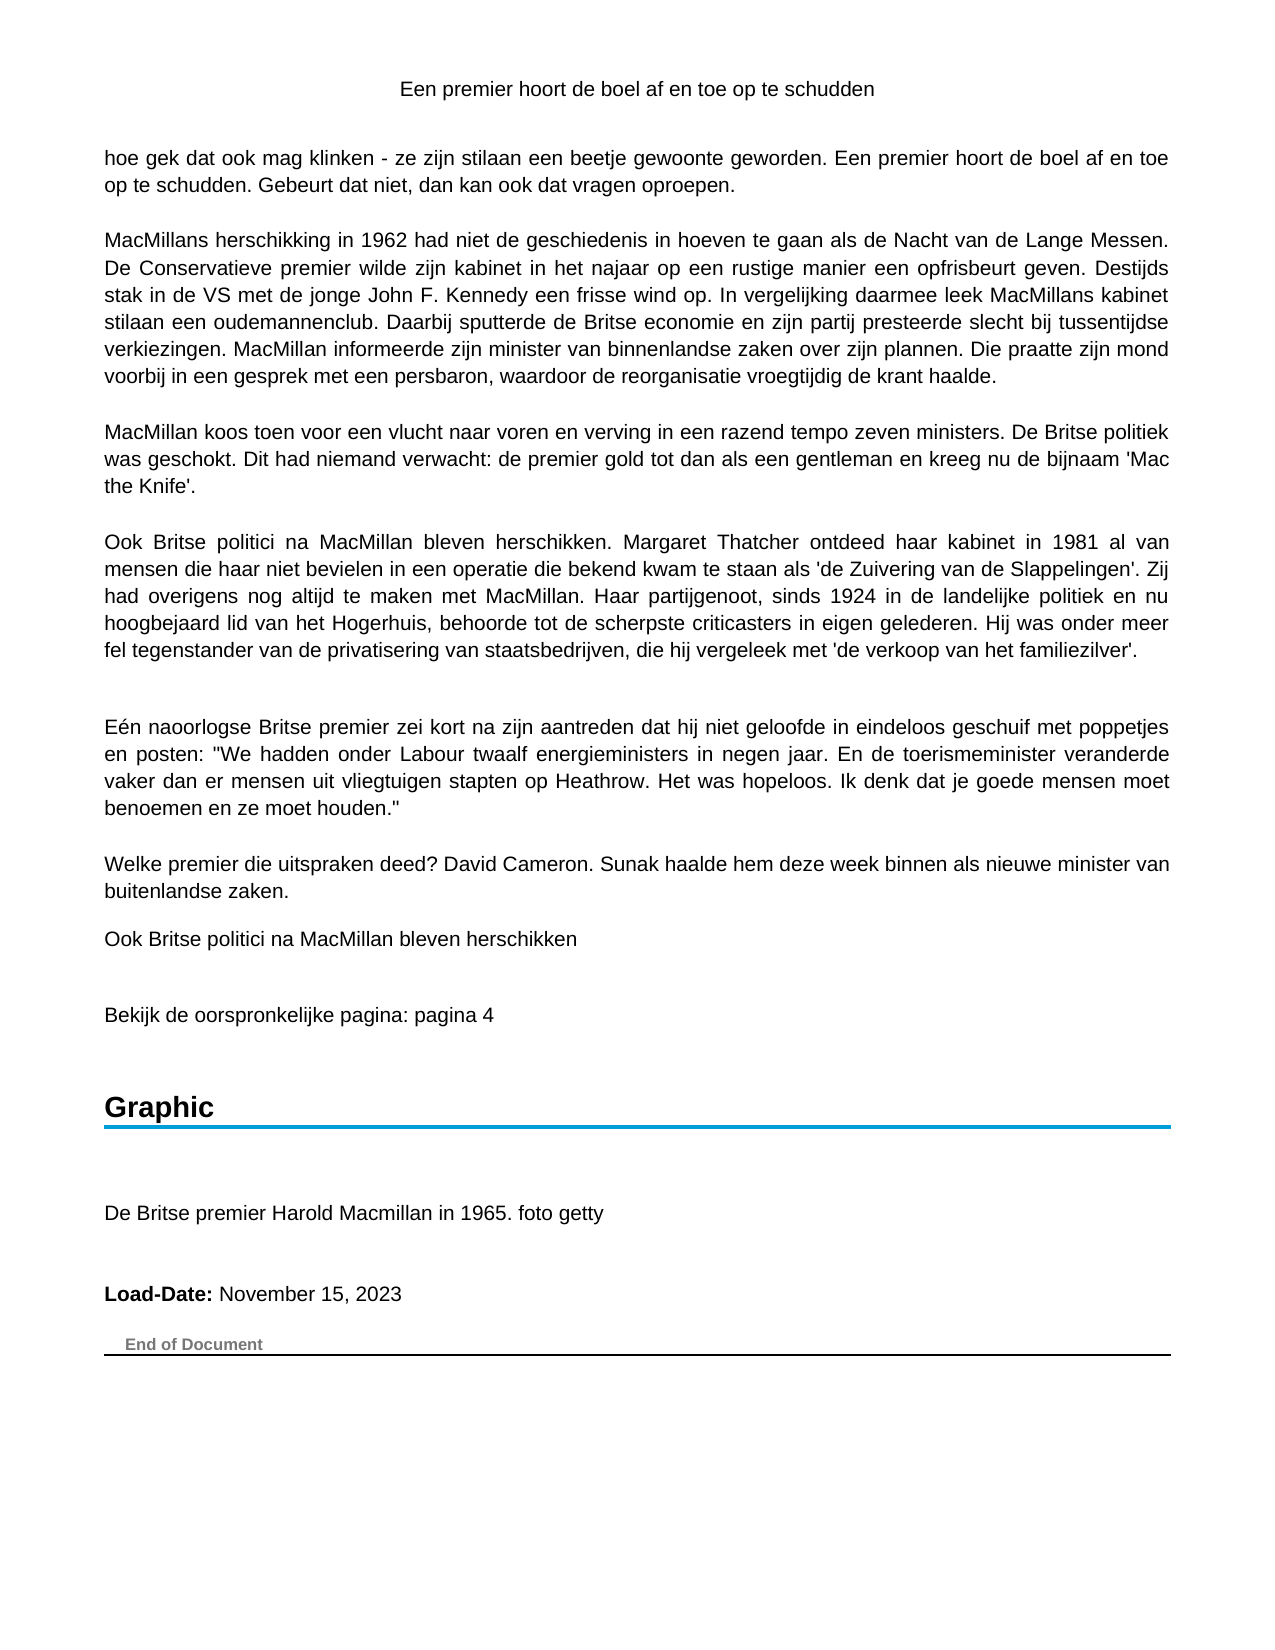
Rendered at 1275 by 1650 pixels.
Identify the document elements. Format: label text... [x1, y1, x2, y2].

text De Britse premier Harold Macmillan in 1965. foto getty [104, 1198, 1171, 1225]
text Graphic [104, 1052, 1171, 1123]
text MacMillan koos toen voor een vlucht naar voren en verving in een razend tempo zeven ministers. De Britse politiek was geschokt. Dit had niemand verwacht: de premier gold tot dan als een gentleman en kreeg nu de bijnaam 'Mac the Knife'. [104, 416, 1171, 498]
text MacMillans herschikking in 1962 had niet de geschiedenis in hoeven te gaan als de Nacht van de Lange Messen. De Conservatieve premier wilde zijn kabinet in het najaar op een rustige manier een opfrisbeurt geven. Destijds stak in de VS met de jonge John F. Kennedy een frisse wind op. In vergelijking daarmee leek MacMillans kabinet stilaan een oudemannenclub. Daarbij sputterde de Britse economie en zijn partij presteerde slecht bij tussentijdse verkiezingen. MacMillan informeerde zijn minister van binnenlandse zaken over zijn plannen. Die praatte zijn mond voorbij in een gesprek met een persbaron, waardoor de reorganisatie vroegtijdig de krant haalde. [104, 225, 1171, 388]
text Ook Britse politici na MacMillan bleven herschikken [104, 923, 1171, 951]
text End of Document [125, 1334, 1171, 1354]
text Bekijk de oorspronkelijke pagina: pagina 4 [104, 1000, 1171, 1027]
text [104, 142, 1171, 196]
text Welke premier die uitspraken deed? David Cameron. Sunak haalde hem deze week binnen als nieuwe minister van buitenlandse zaken. [104, 848, 1171, 903]
text Load-Date: November 15, 2023 [104, 1250, 1171, 1306]
text Ook Britse politici na MacMillan bleven herschikken. Margaret Thatcher ontdeed haar kabinet in 1981 al van mensen die haar niet bevielen in een operatie die bekend kwam te staan als 'de Zuivering van de Slappelingen'. Zij had overigens nog altijd te maken met MacMillan. Haar partijgenoot, sinds 1924 in de landelijke politiek en nu hoogbejaard lid van het Hogerhuis, behoorde tot de scherpste criticasters in eigen gelederen. Hij was onder meer fel tegenstander van de privatisering van staatsbedrijven, die hij vergeleek met 'de verkoop van het familiezilver'. [104, 526, 1171, 662]
text Eén naoorlogse Britse premier zei kort na zijn aantreden dat hij niet geloofde in eindeloos geschuif met poppetjes en posten: "We hadden onder Labour twaalf energieministers in negen jaar. En de toerismeminister veranderde vaker dan er mensen uit vliegtuigen stapten op Heathrow. Het was hopeloos. Ik denk dat je goede mensen moet benoemen en ze moet houden." [104, 711, 1171, 820]
